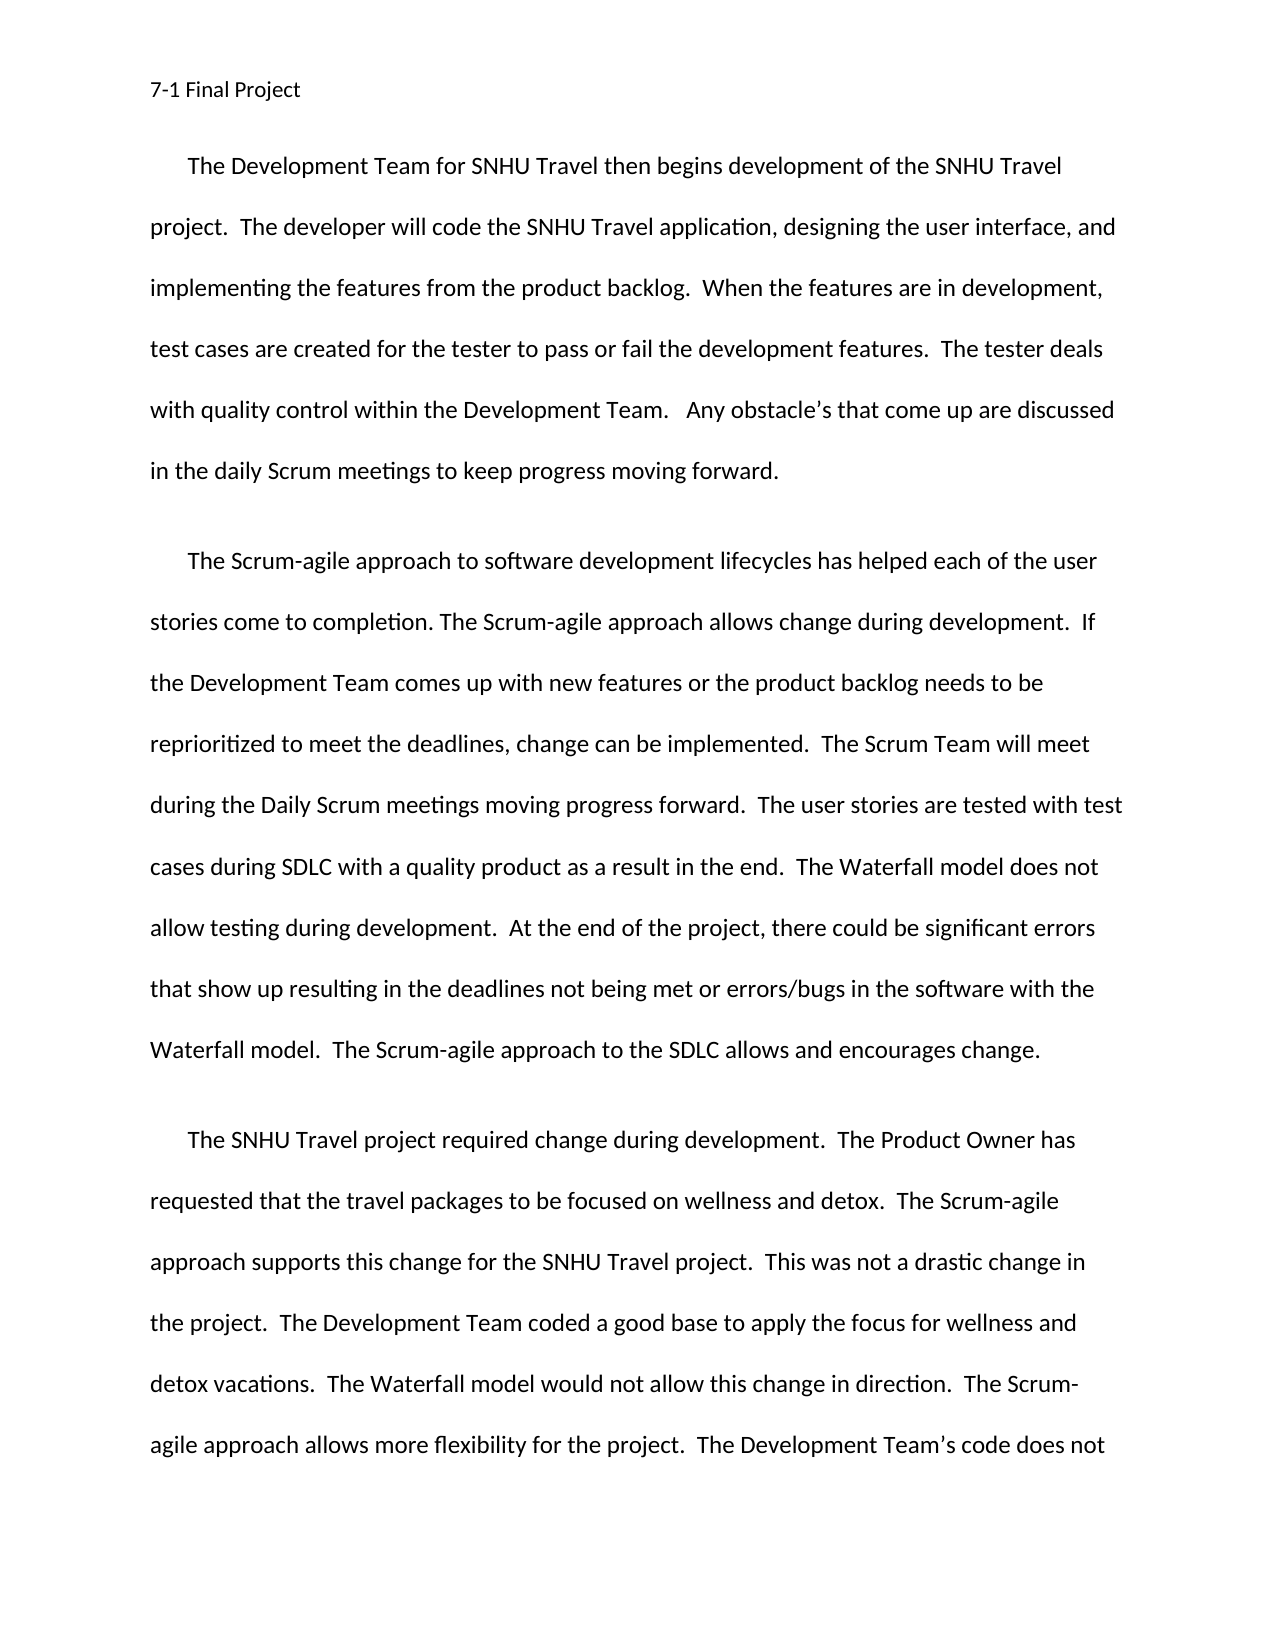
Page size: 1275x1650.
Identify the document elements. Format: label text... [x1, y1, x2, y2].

text The Scrum-agile approach to software development lifecycles has helped each of the user stories come to completion. The Scrum-agile approach allows change during development. If the Development Team comes up with new features or the product backlog needs to be reprioritized to meet the deadlines, change can be implemented. The Scrum Team will meet during the Daily Scrum meetings moving progress forward. The user stories are tested with test cases during SDLC with a quality product as a result in the end. The Waterfall model does not allow testing during development. At the end of the project, there could be significant errors that show up resulting in the deadlines not being met or errors/bugs in the software with the Waterfall model. The Scrum-agile approach to the SDLC allows and encourages change. [150, 545, 1125, 1064]
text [150, 1124, 1125, 1460]
text The Development Team for SNHU Travel then begins development of the SNHU Travel project. The developer will code the SNHU Travel application, designing the user interface, and implementing the features from the product backlog. When the features are in development, test cases are created for the tester to pass or fail the development features. The tester deals with quality control within the Development Team. Any obstacle’s that come up are discussed in the daily Scrum meetings to keep progress moving forward. [150, 150, 1125, 486]
